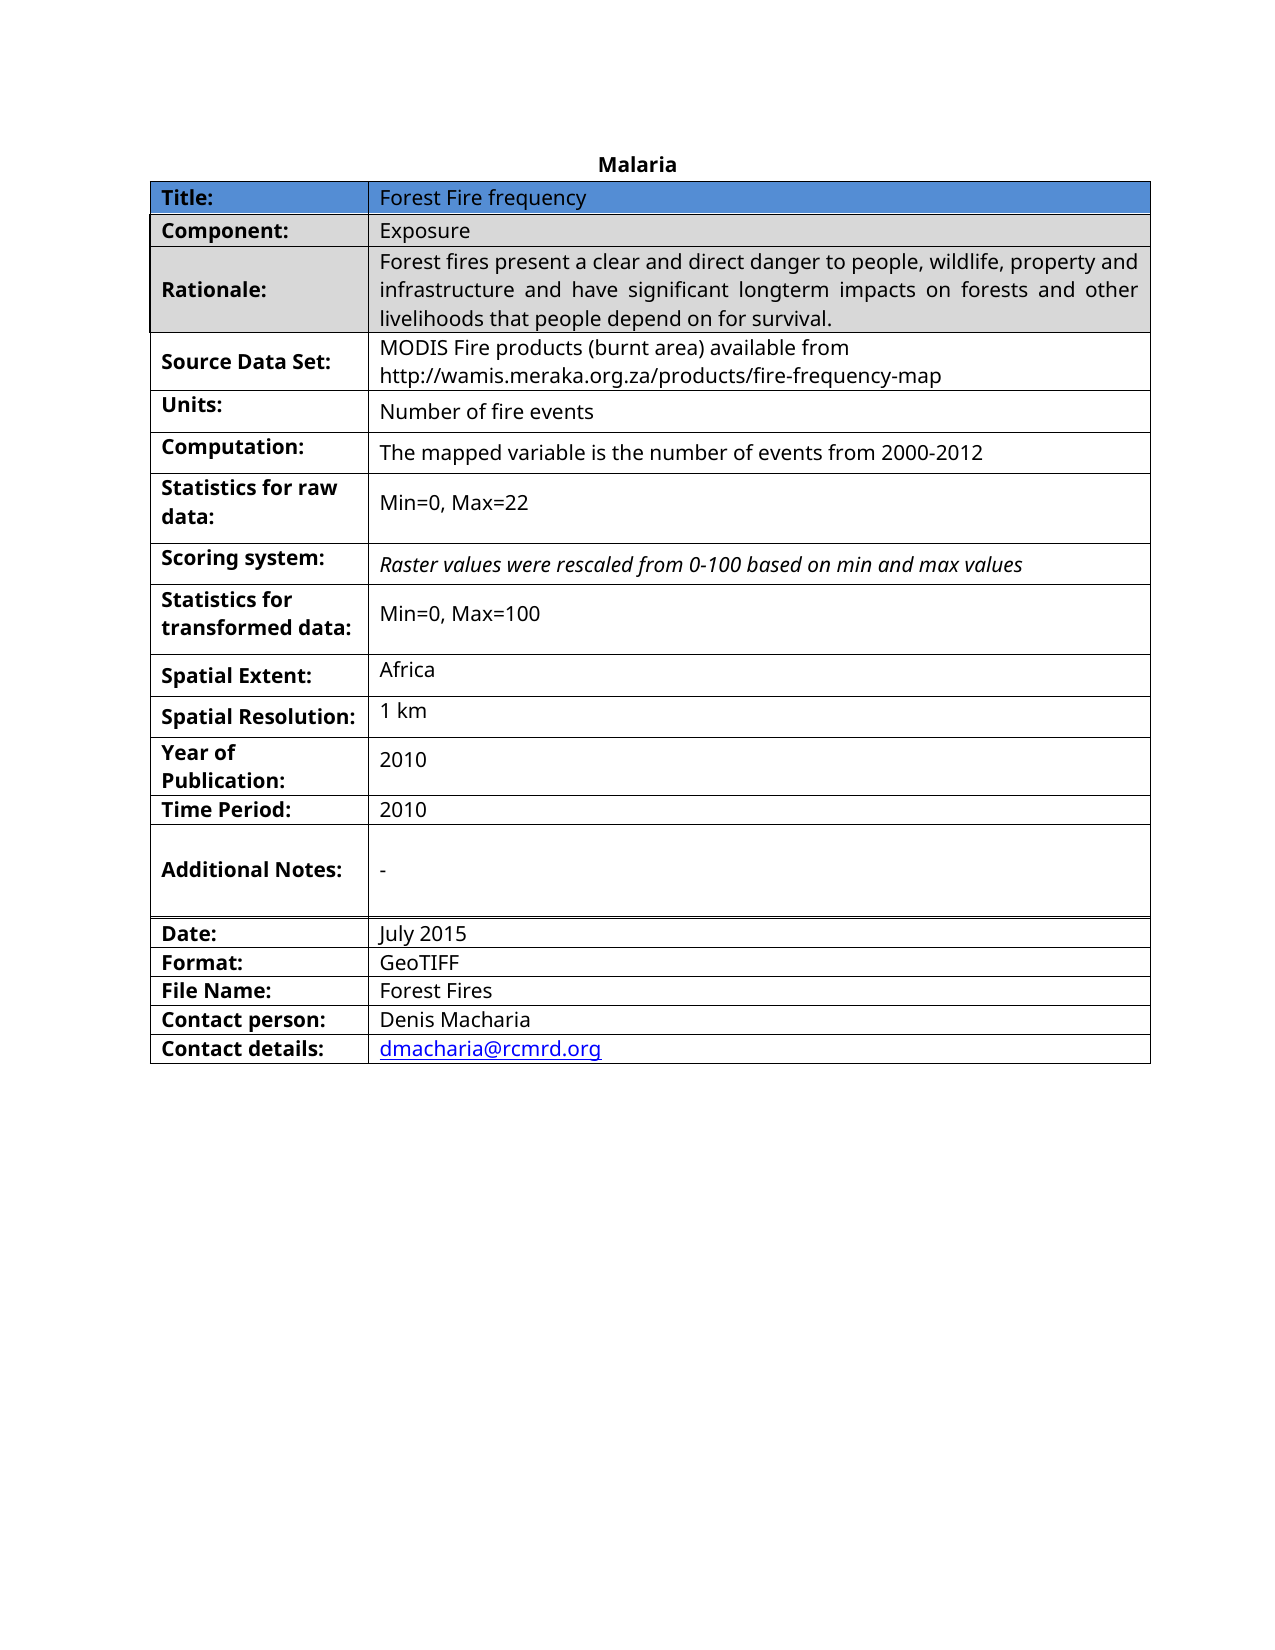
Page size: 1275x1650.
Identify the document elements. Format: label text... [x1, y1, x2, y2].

table_cell Number of fire events [369, 391, 1150, 432]
table_cell Date: [151, 919, 368, 947]
table_cell Year of Publication: [151, 738, 368, 794]
table_cell 2010 [369, 738, 1150, 794]
table_cell Contact details: [151, 1035, 368, 1063]
table_cell Spatial Extent: [151, 655, 368, 696]
table_cell Min=0, Max=22 [369, 474, 1150, 543]
table_cell Denis Macharia [369, 1006, 1150, 1034]
table_cell Rationale: [151, 247, 368, 332]
table_cell Units: [151, 391, 368, 432]
table_cell Min=0, Max=100 [369, 585, 1150, 654]
table_cell - [369, 825, 1150, 916]
table_cell Format: [151, 948, 368, 976]
table_cell Spatial Resolution: [151, 697, 368, 737]
table_cell Computation: [151, 433, 368, 473]
table_cell Statistics for transformed data: [151, 585, 368, 654]
table_cell Forest fires present a clear and direct danger to people, wildlife, property and infrastructure and have significant longterm impacts on forests and other livelihoods that people depend on for survival. [369, 247, 1150, 332]
text Malaria [150, 150, 1125, 178]
table_cell Contact person: [151, 1006, 368, 1034]
table_cell Time Period: [151, 796, 368, 823]
table_cell Exposure [369, 215, 1150, 246]
table_cell The mapped variable is the number of events from 2000-2012 [369, 433, 1150, 473]
table_cell Forest Fires [369, 977, 1150, 1005]
table_cell 2010 [369, 796, 1150, 823]
table_cell Statistics for raw data: [151, 474, 368, 543]
table_cell dmacharia@rcmrd.org [369, 1035, 1150, 1063]
table_cell Raster values were rescaled from 0-100 based on min and max values [369, 544, 1150, 584]
table_cell 1 km [369, 697, 1150, 737]
table_cell Source Data Set: [151, 333, 368, 390]
table_cell July 2015 [369, 919, 1150, 947]
table_cell Component: [151, 215, 368, 246]
table_cell Africa [369, 655, 1150, 696]
table_cell GeoTIFF [369, 948, 1150, 976]
table_header Forest Fire frequency [369, 182, 1150, 213]
table_cell Scoring system: [151, 544, 368, 584]
table_cell MODIS Fire products (burnt area) available from http://wamis.meraka.org.za/products/fire-frequency-map [369, 333, 1150, 390]
table_cell File Name: [151, 977, 368, 1005]
table_header Title: [151, 182, 368, 213]
table_cell Additional Notes: [151, 825, 368, 916]
